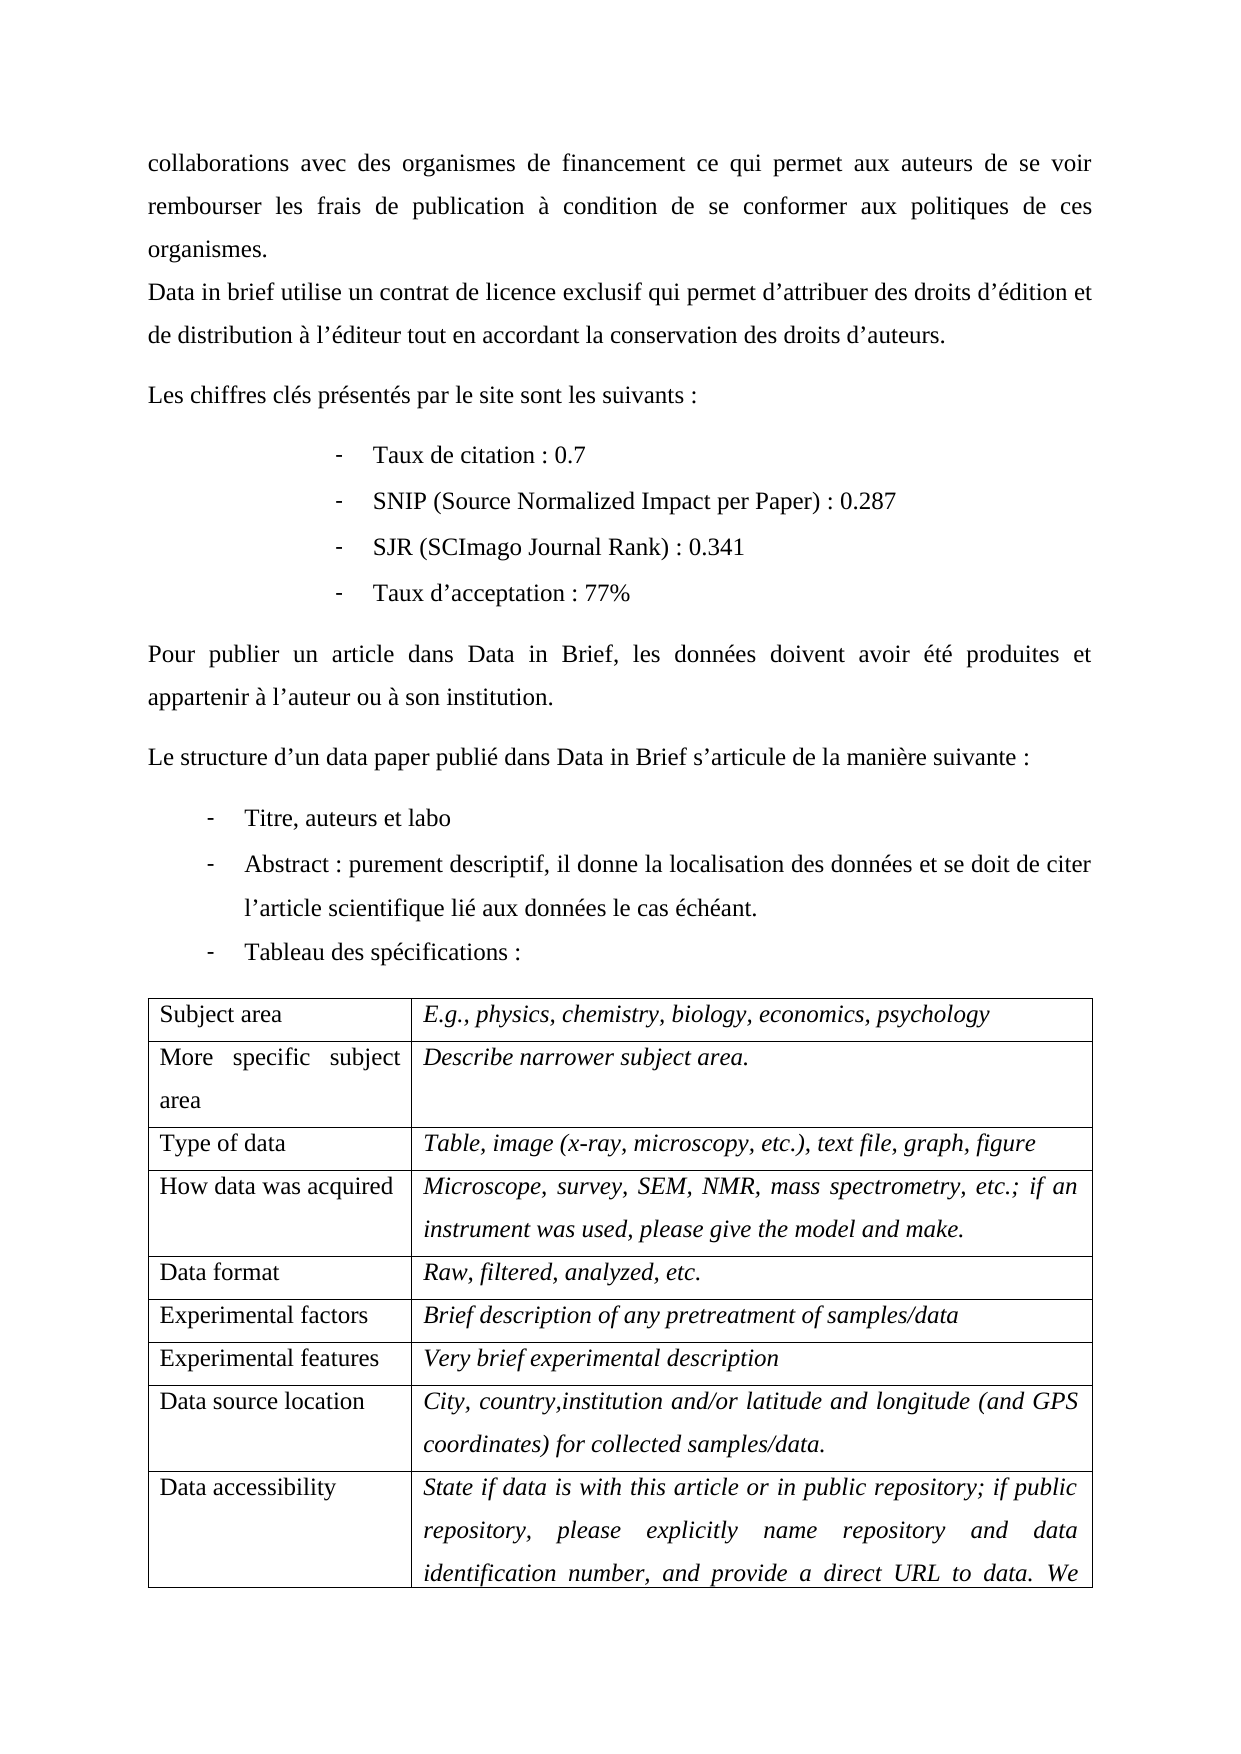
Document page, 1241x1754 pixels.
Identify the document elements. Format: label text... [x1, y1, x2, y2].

text Les chiffres clés présentés par le site sont les suivants : [148, 380, 1093, 409]
list Tableau des spécifications : [207, 936, 1093, 966]
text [148, 148, 1093, 349]
table_cell Describe narrower subject area. [412, 1042, 1092, 1127]
table_cell More specific subject area [149, 1042, 411, 1127]
list Abstract : purement descriptif, il donne la localisation des données et se doit de citer l’article scientifique lié aux données le cas échéant. [207, 848, 1093, 921]
table_cell Experimental features [149, 1343, 411, 1385]
table_cell Very brief experimental description [412, 1343, 1092, 1385]
table_cell Data source location [149, 1386, 411, 1471]
list Titre, auteurs et labo [207, 802, 1093, 832]
table_cell Experimental factors [149, 1300, 411, 1342]
table_cell City, country,institution and/or latitude and longitude (and GPS coordinates) for collected samples/data. [412, 1386, 1092, 1471]
text Le structure d’un data paper publié dans Data in Brief s’articule de la manière suivante : [148, 742, 1093, 771]
table_cell How data was acquired [149, 1171, 411, 1256]
table_header E.g., physics, chemistry, biology, economics, psychology [412, 999, 1092, 1041]
table_cell Microscope, survey, SEM, NMR, mass spectrometry, etc.; if an instrument was used, please give the model and make. [412, 1171, 1092, 1256]
list Taux d’acceptation : 77% [335, 577, 1093, 607]
table_cell Brief description of any pretreatment of samples/data [412, 1300, 1092, 1342]
table_cell Raw, filtered, analyzed, etc. [412, 1257, 1092, 1299]
table_cell Data format [149, 1257, 411, 1299]
list Taux de citation : 0.7 [335, 440, 1093, 470]
list SNIP (Source Normalized Impact per Paper) : 0.287 [335, 485, 1093, 516]
table_cell Type of data [149, 1128, 411, 1170]
table_cell Table, image (x-ray, microscopy, etc.), text file, graph, figure [412, 1128, 1092, 1170]
text Pour publier un article dans Data in Brief, les données doivent avoir été produites et appartenir à l’auteur ou à son institution. [148, 639, 1093, 711]
table_header Subject area [149, 999, 411, 1041]
list SJR (SCImago Journal Rank) : 0.341 [335, 531, 1093, 562]
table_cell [412, 1472, 1092, 1587]
table_cell Data accessibility [149, 1472, 411, 1587]
